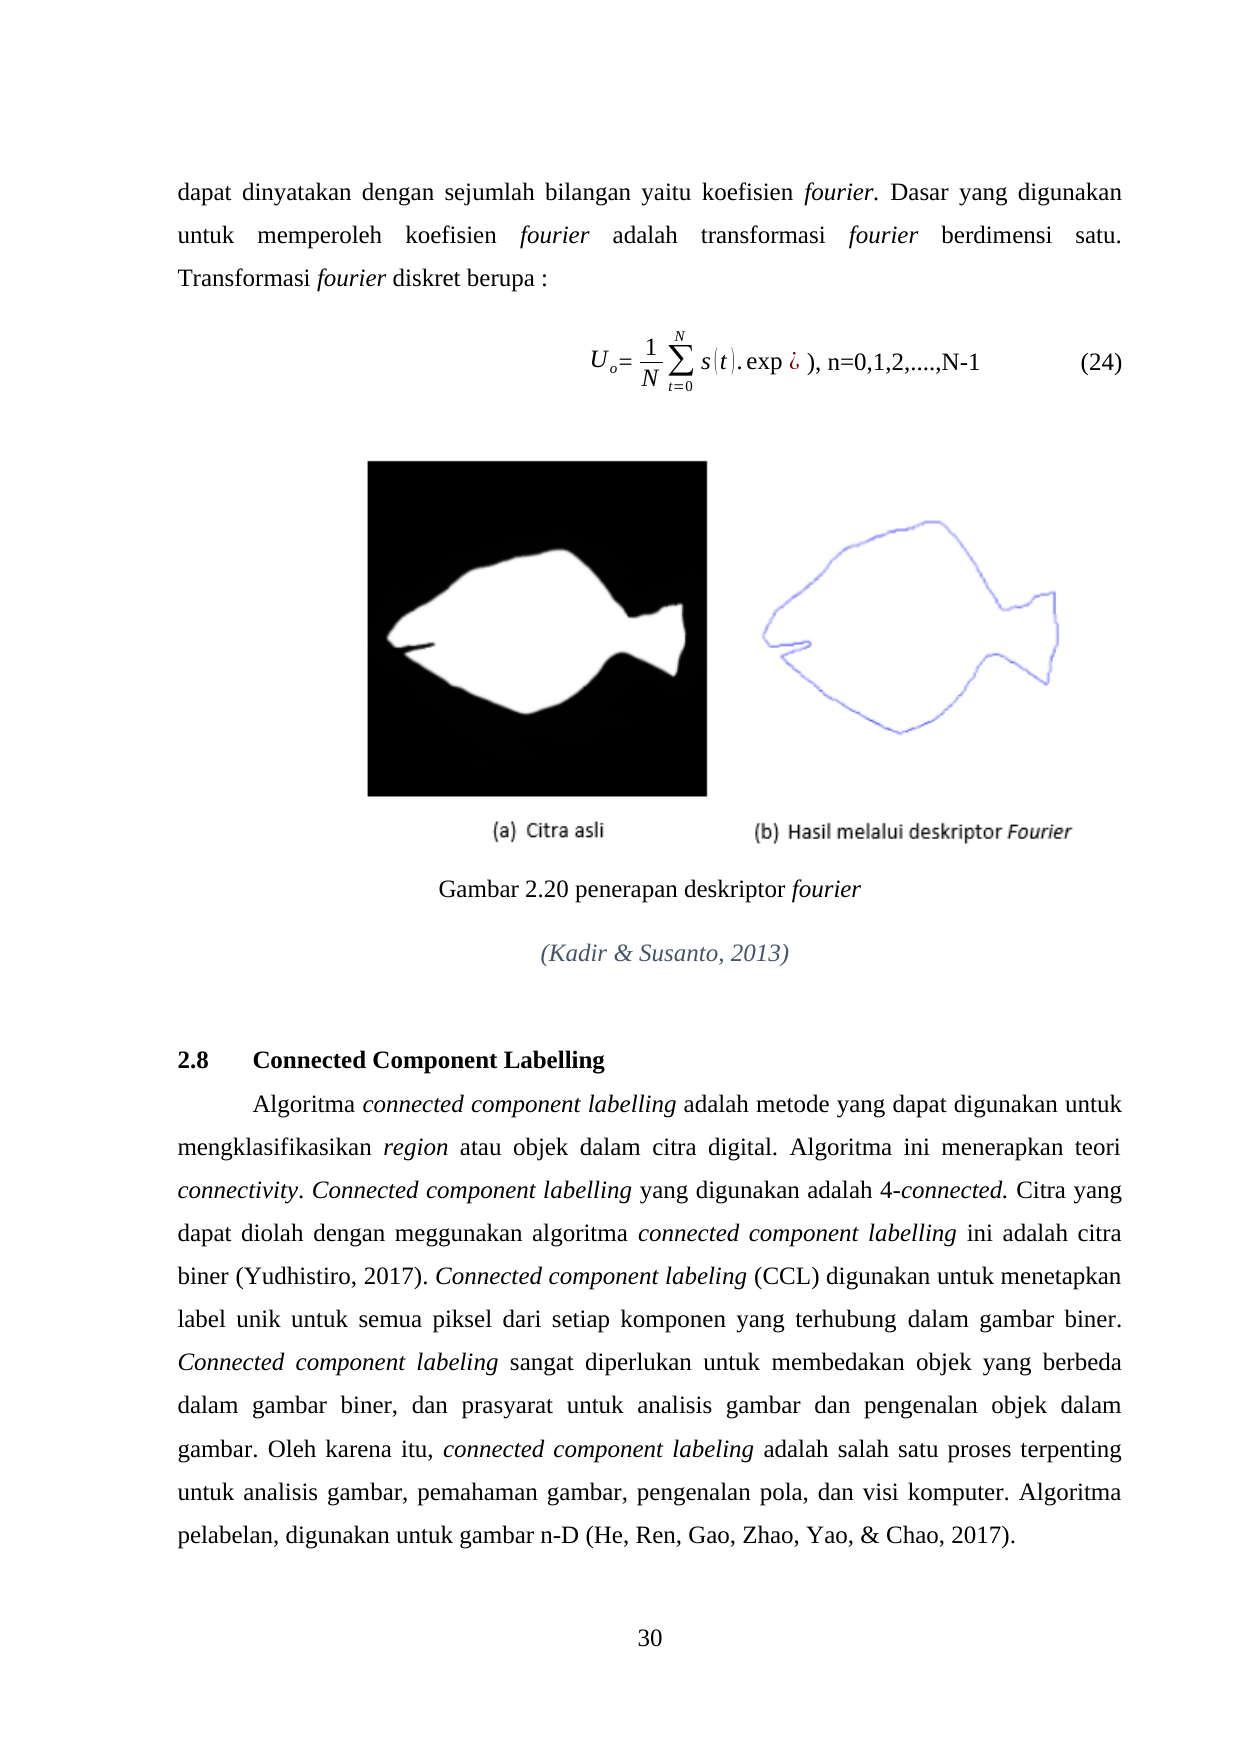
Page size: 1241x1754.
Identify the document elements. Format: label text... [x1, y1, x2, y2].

list = ), n=0,1,2,....,N-1 (24) [215, 327, 1122, 395]
text Algoritma connected component labelling adalah metode yang dapat digunakan untuk mengklasifikasikan region atau objek dalam citra digital. Algoritma ini menerapkan teori connectivity. Connected component labelling yang digunakan adalah 4-connected. Citra yang dapat diolah dengan meggunakan algoritma connected component labelling ini adalah citra biner . Connected component labeling (CCL) digunakan untuk menetapkan label unik untuk semua piksel dari setiap komponen yang terhubung dalam gambar biner. Connected component labeling sangat diperlukan untuk membedakan objek yang berbeda dalam gambar biner, dan prasyarat untuk analisis gambar dan pengenalan objek dalam gambar. Oleh karena itu, connected component labeling adalah salah satu proses terpenting untuk analisis gambar, pemahaman gambar, pengenalan pola, dan visi komputer. Algoritma pelabelan, digunakan untuk gambar n-D . [177, 1089, 1122, 1549]
text Gambar 2.20 penerapan deskriptor fourier [177, 874, 1122, 903]
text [177, 177, 1122, 292]
subtitle Connected Component Labelling [177, 1046, 1122, 1074]
picture [357, 452, 1092, 861]
